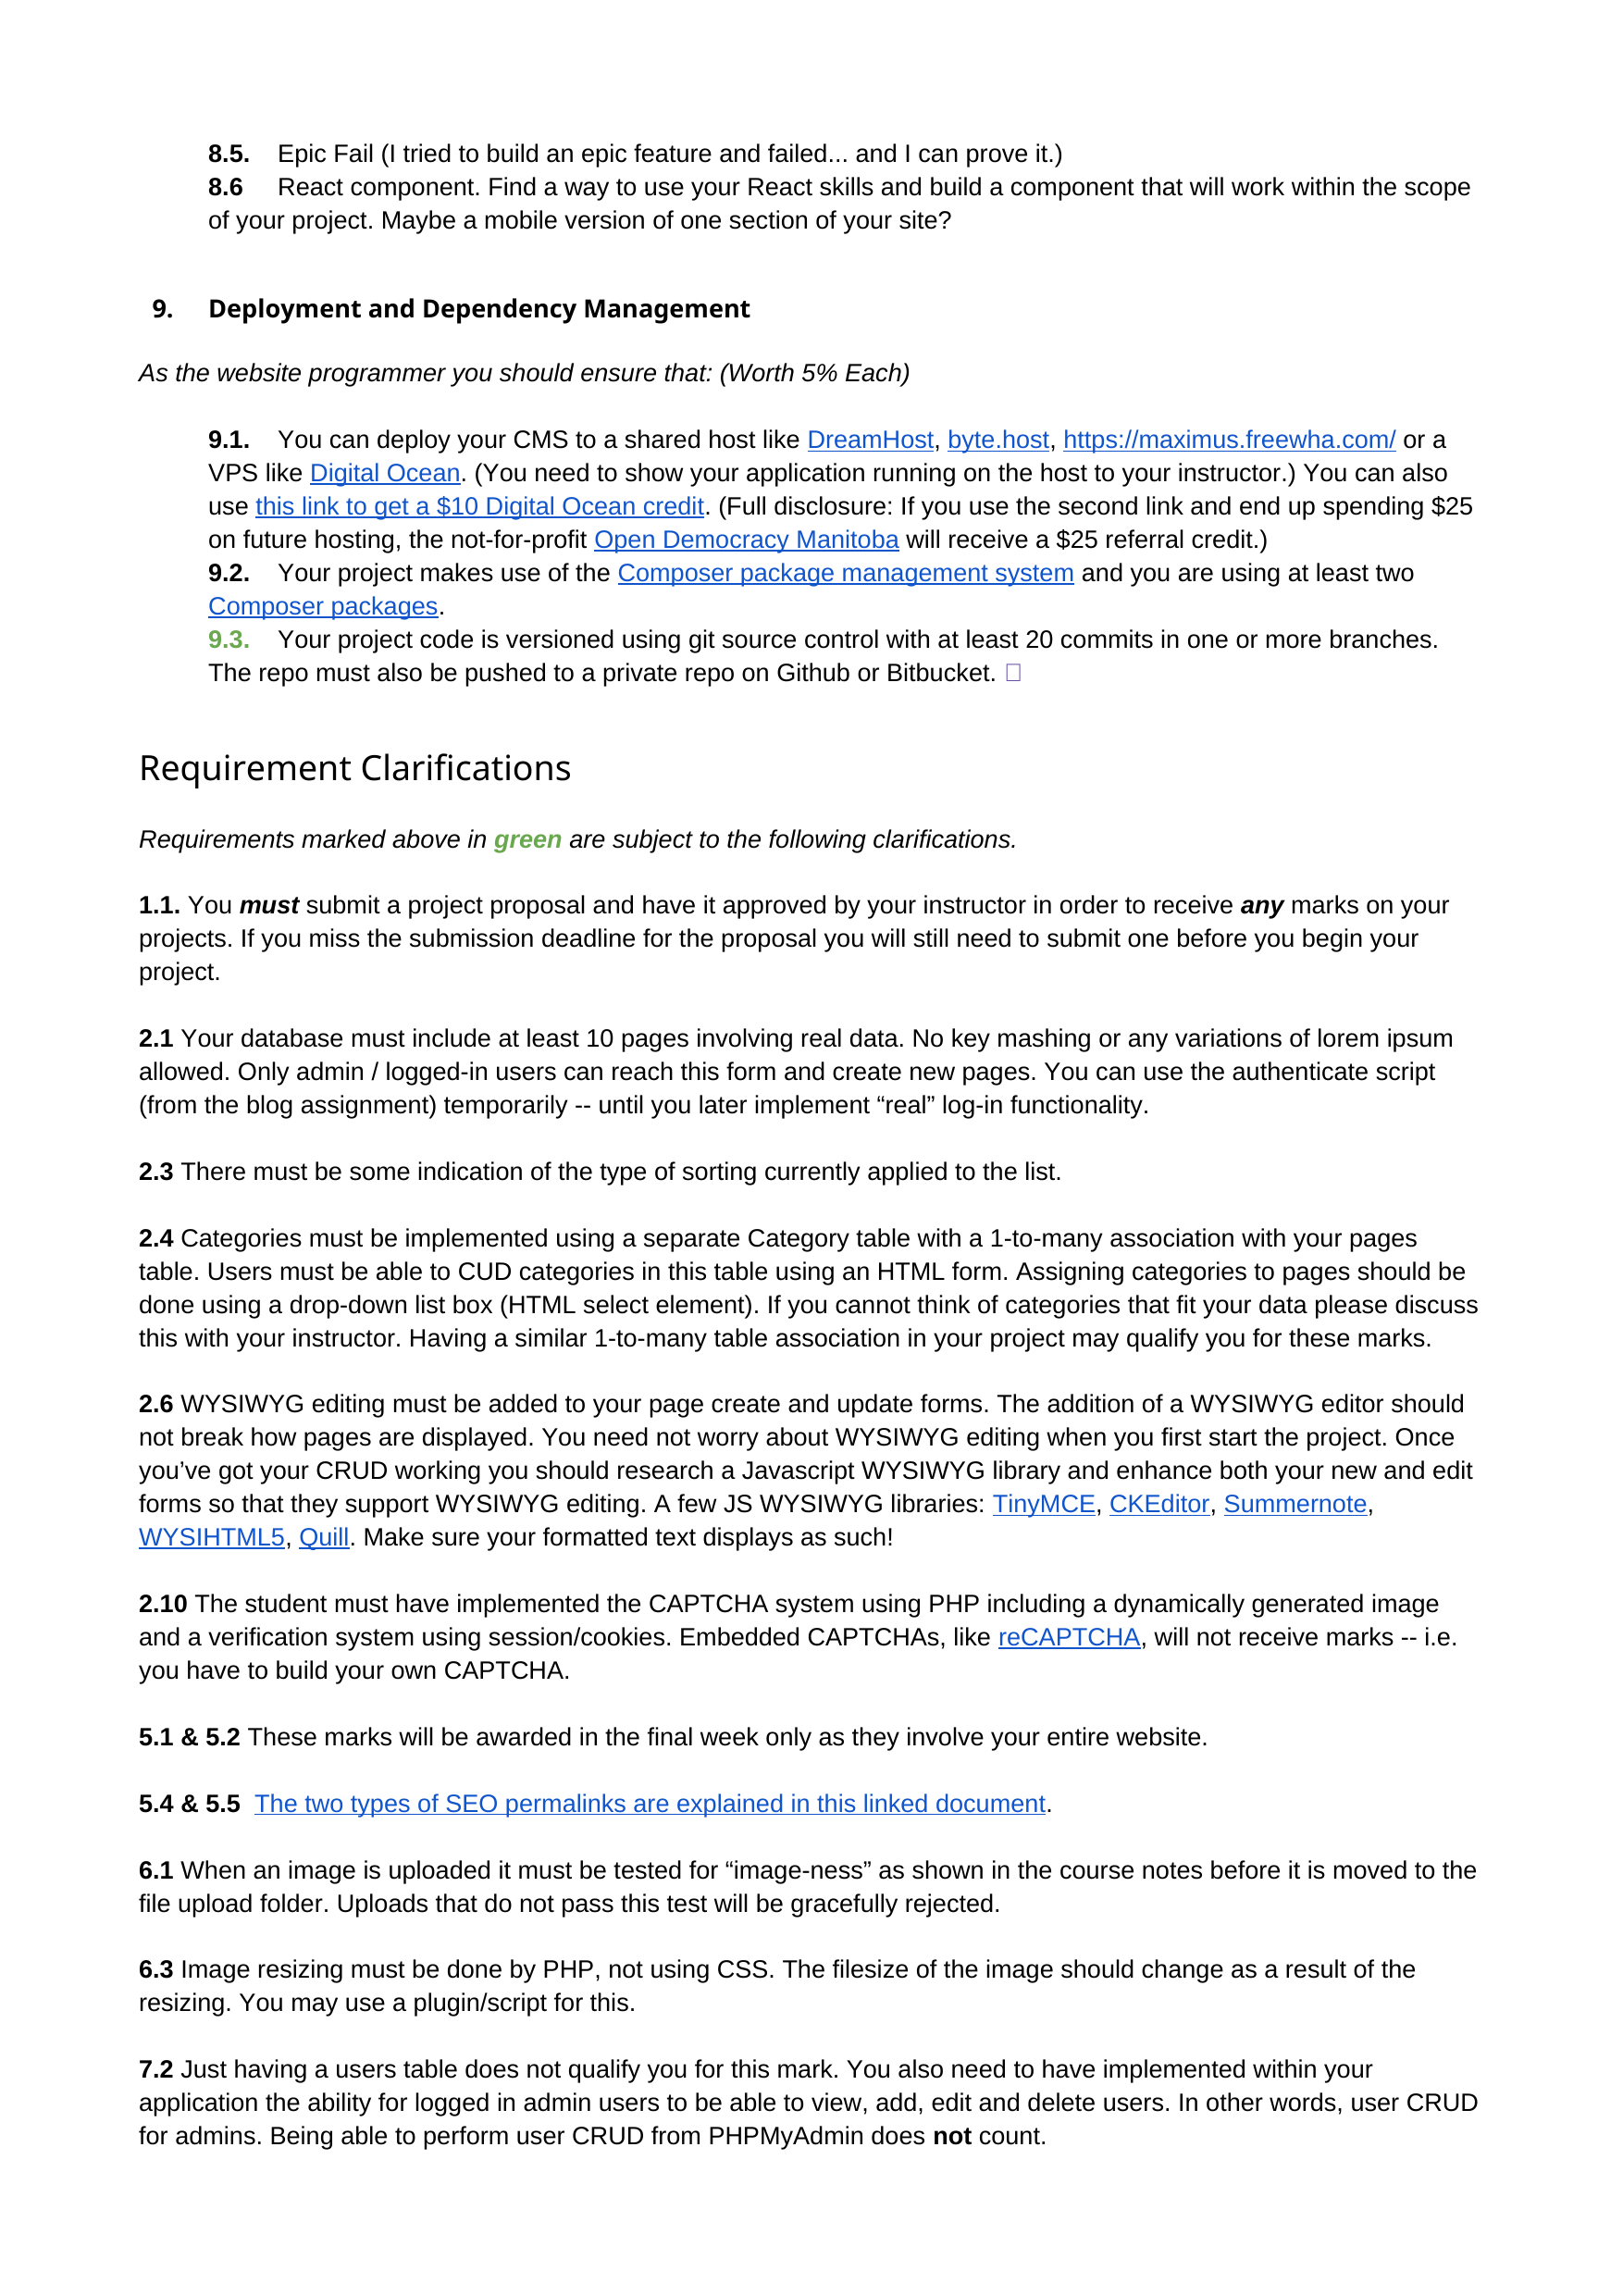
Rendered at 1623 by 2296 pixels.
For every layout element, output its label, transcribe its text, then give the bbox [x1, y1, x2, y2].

text 5.4 & 5.5 The two types of SEO permalinks are explained in this linked document. [139, 1789, 1486, 1818]
text 8.6 React component. Find a way to use your React skills and build a component that will work within the scope of your project. Maybe a mobile version of one section of your site? [208, 172, 1486, 234]
text 7.2 Just having a users table does not qualify you for this mark. You also need to have implemented within your application the ability for logged in admin users to be able to view, add, edit and delete users. In other words, user CRUD for admins. Being able to perform user CRUD from PHPMyAdmin does not count. [139, 2054, 1486, 2150]
text 9.2. Your project makes use of the Composer package management system and you are using at least two Composer packages. [208, 558, 1486, 620]
text 2.3 There must be some indication of the type of sorting currently applied to the list. [139, 1157, 1486, 1185]
text 5.1 & 5.2 These marks will be awarded in the final week only as they involve your entire website. [139, 1722, 1486, 1751]
text Requirements marked above in green are subject to the following clarifications. [139, 825, 1486, 853]
text 2.4 Categories must be implemented using a separate Category table with a 1-to-many association with your pages table. Users must be able to CUD categories in this table using an HTML form. Assigning categories to pages should be done using a drop-down list box (HTML select element). If you cannot think of categories that fit your data please discuss this with your instructor. Having a similar 1-to-many table association in your project may qualify you for these marks. [139, 1223, 1486, 1352]
text As the website programmer you should ensure that: (Worth 5% Each) [139, 358, 1486, 388]
subtitle Requirement Clarifications [139, 743, 1486, 790]
text 8.5. Epic Fail (I tried to build an epic feature and failed... and I can prove it.) [208, 139, 1486, 168]
text 9.1. You can deploy your CMS to a shared host like DreamHost, byte.host, https://maximus.freewha.com/ or a VPS like Digital Ocean. (You need to show your application running on the host to your instructor.) You can also use this link to get a $10 Digital Ocean credit. (Full disclosure: If you use the second link and end up spending $25 on future hosting, the not-for-profit Open Democracy Manitoba will receive a $25 referral credit.) [208, 425, 1486, 553]
text 2.6 WYSIWYG editing must be added to your page create and update forms. The addition of a WYSIWYG editor should not break how pages are displayed. You need not worry about WYSIWYG editing when you first start the project. Once you’ve got your CRUD working you should research a Javascript WYSIWYG library and enhance both your new and edit forms so that they support WYSIWYG editing. A few JS WYSIWYG libraries: TinyMCE, CKEditor, Summernote, WYSIHTML5, Quill. Make sure your formatted text displays as such! [139, 1389, 1486, 1551]
text 1.1. You must submit a project proposal and have it approved by your instructor in order to receive any marks on your projects. If you miss the submission deadline for the proposal you will still need to submit one before you begin your project. [139, 890, 1486, 987]
text 2.1 Your database must include at least 10 pages involving real data. No key mashing or any variations of lorem ipsum allowed. Only admin / logged-in users can reach this form and create new pages. You can use the authenticate script (from the blog assignment) temporarily -- until you later implement “real” log-in functionality. [139, 1024, 1486, 1119]
text 6.1 When an image is uploaded it must be tested for “image-ness” as shown in the course notes before it is moved to the file upload folder. Uploads that do not pass this test will be gracefully rejected. [139, 1855, 1486, 1917]
subtitle Deployment and Dependency Management [173, 291, 1486, 325]
text 2.10 The student must have implemented the CAPTCHA system using PHP including a dynamically generated image and a verification system using session/cookies. Embedded CAPTCHAs, like reCAPTCHA, will not receive marks -- i.e. you have to build your own CAPTCHA. [139, 1589, 1486, 1684]
text 9.3. Your project code is versioned using git source control with at least 20 commits in one or more branches. The repo must also be pushed to a private repo on Github or Bitbucket. 🌟 [208, 625, 1486, 687]
text 6.3 Image resizing must be done by PHP, not using CSS. The filesize of the image should change as a result of the resizing. You may use a plugin/script for this. [139, 1955, 1486, 2017]
